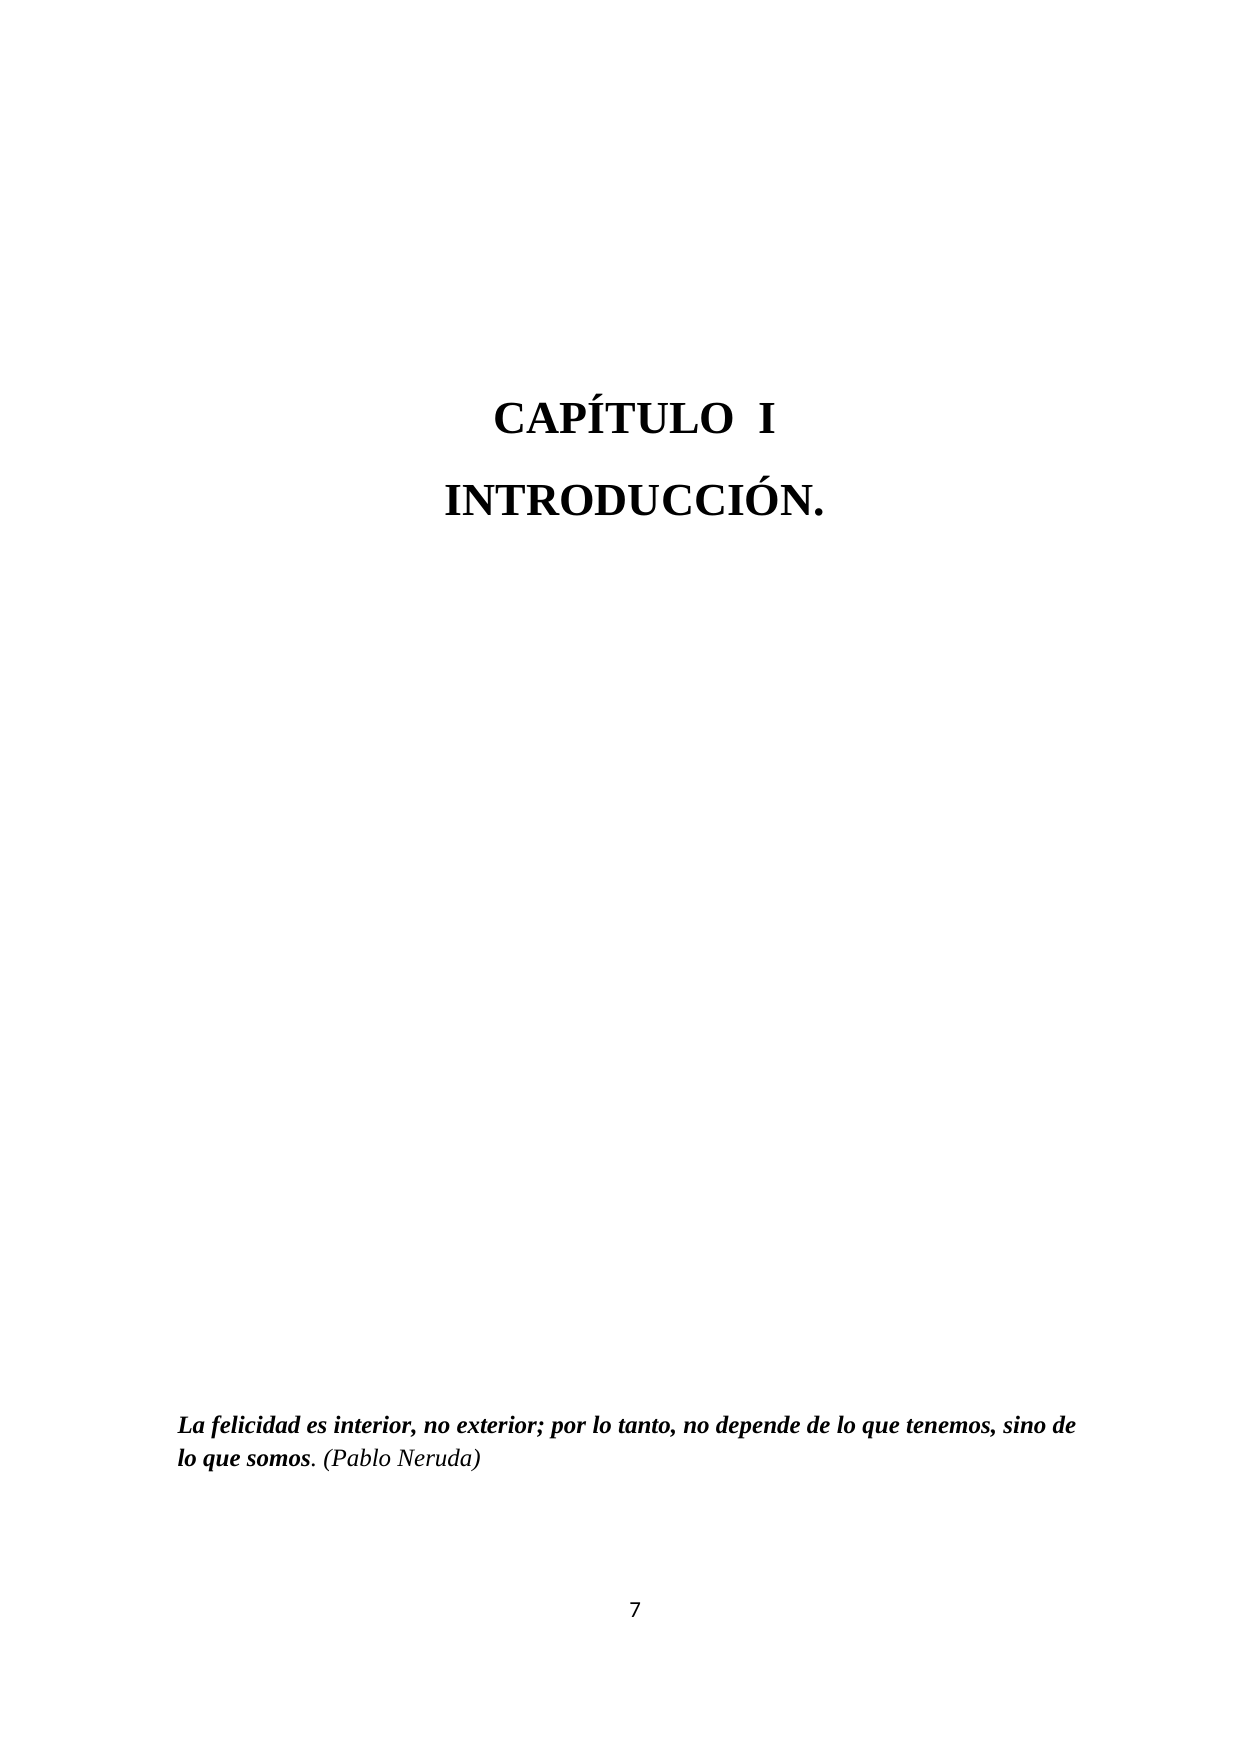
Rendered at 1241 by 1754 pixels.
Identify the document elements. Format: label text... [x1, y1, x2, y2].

text INTRODUCCIÓN. [177, 472, 1092, 525]
text CAPÍTULO I [177, 391, 1092, 443]
text La felicidad es interior, no exterior; por lo tanto, no depende de lo que tenemos, sino de lo que somos. (Pablo Neruda) [177, 1410, 1092, 1472]
